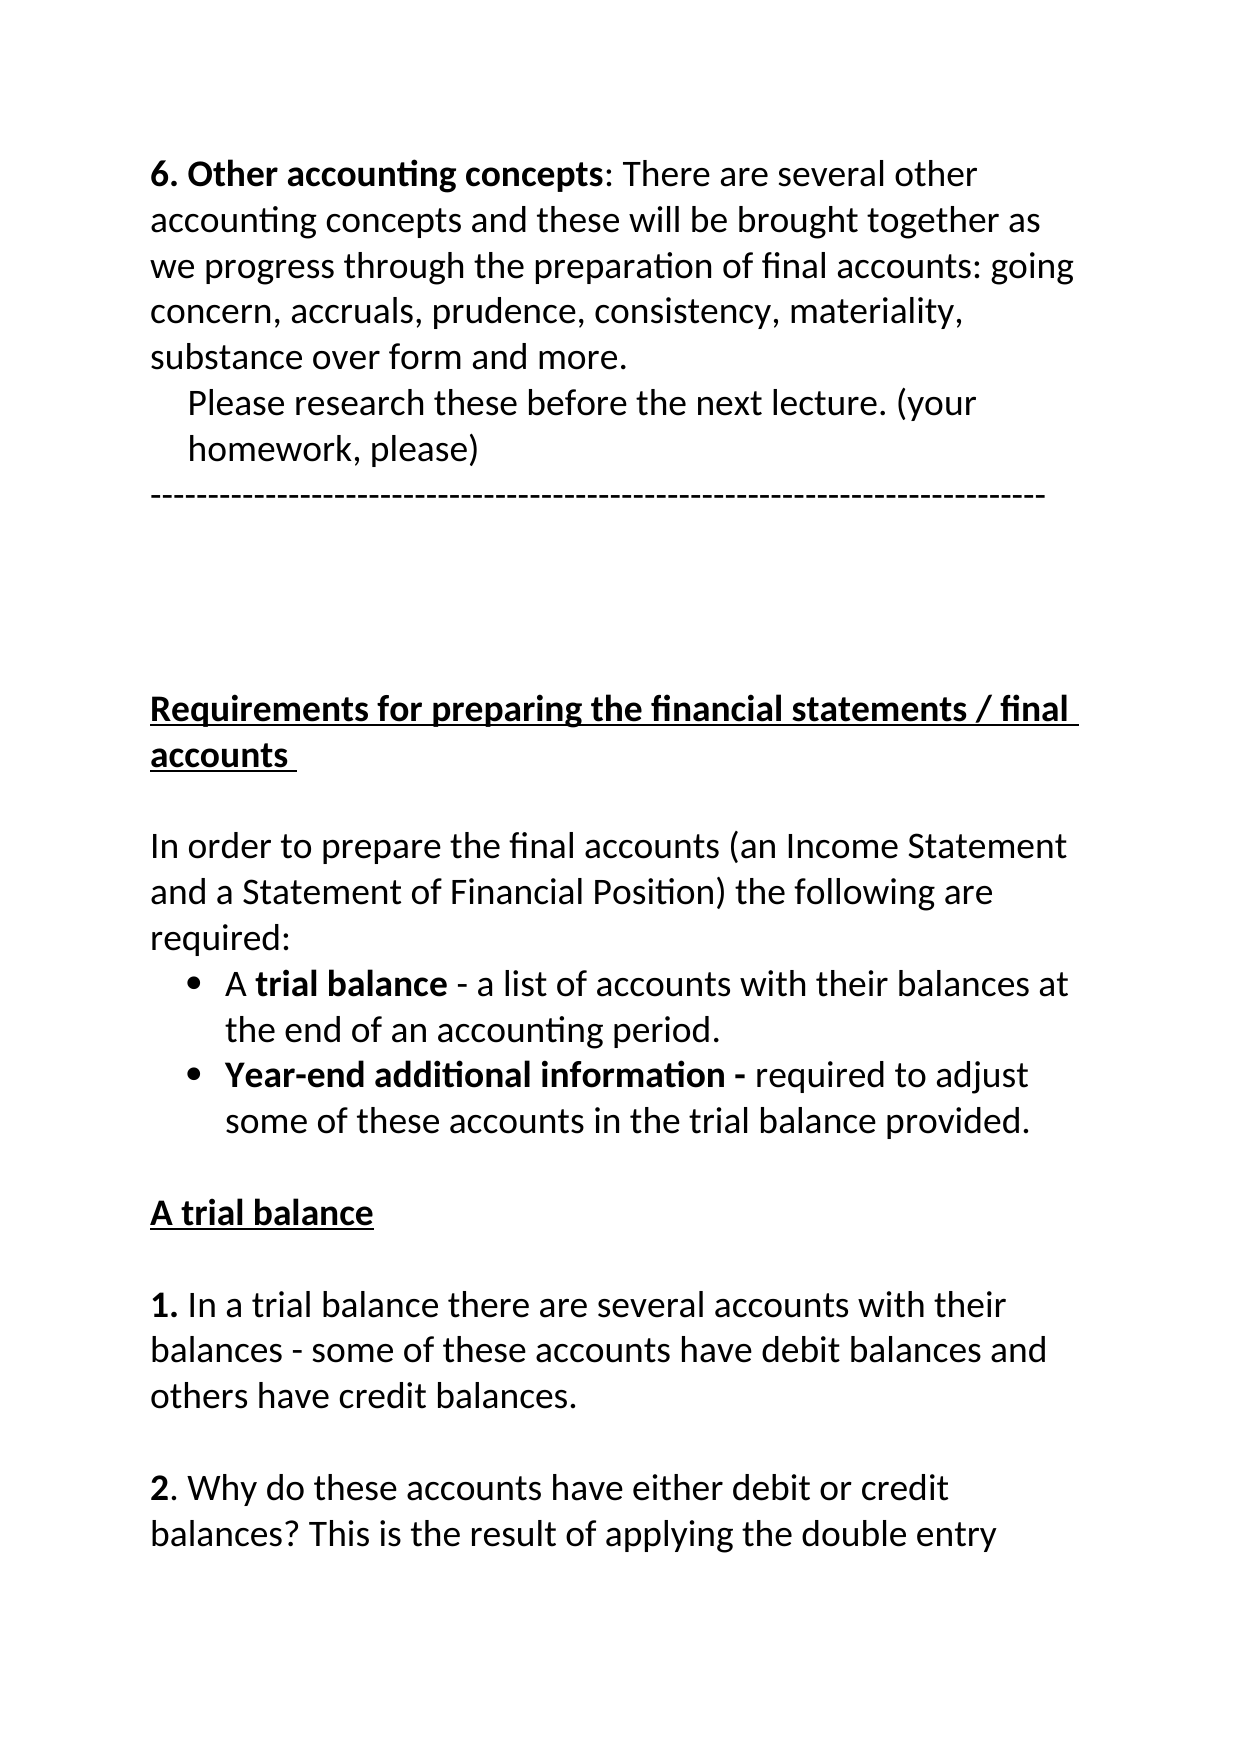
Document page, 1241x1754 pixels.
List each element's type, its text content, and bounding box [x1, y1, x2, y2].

list Year-end additional information - required to adjust some of these accounts in the trial balance provided. [187, 1051, 1090, 1143]
text In order to prepare the final accounts (an Income Statement and a Statement of Financial Position) the following are required: [150, 822, 1090, 960]
text Please research these before the next lecture. (your homework, please) [187, 379, 1090, 471]
text A trial balance [150, 1189, 1090, 1235]
text ------------------------------------------------------------------------------ [150, 471, 1090, 517]
text 1. In a trial balance there are several accounts with their balances - some of these accounts have debit balances and others have credit balances. [150, 1281, 1090, 1418]
text Requirements for preparing the financial statements / final accounts [150, 685, 1090, 776]
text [150, 1464, 1090, 1556]
text 6. Other accounting concepts: There are several other accounting concepts and these will be brought together as we progress through the preparation of final accounts: going concern, accruals, prudence, consistency, materiality, substance over form and more. [150, 150, 1090, 379]
list A trial balance - a list of accounts with their balances at the end of an accounting period. [187, 960, 1090, 1051]
